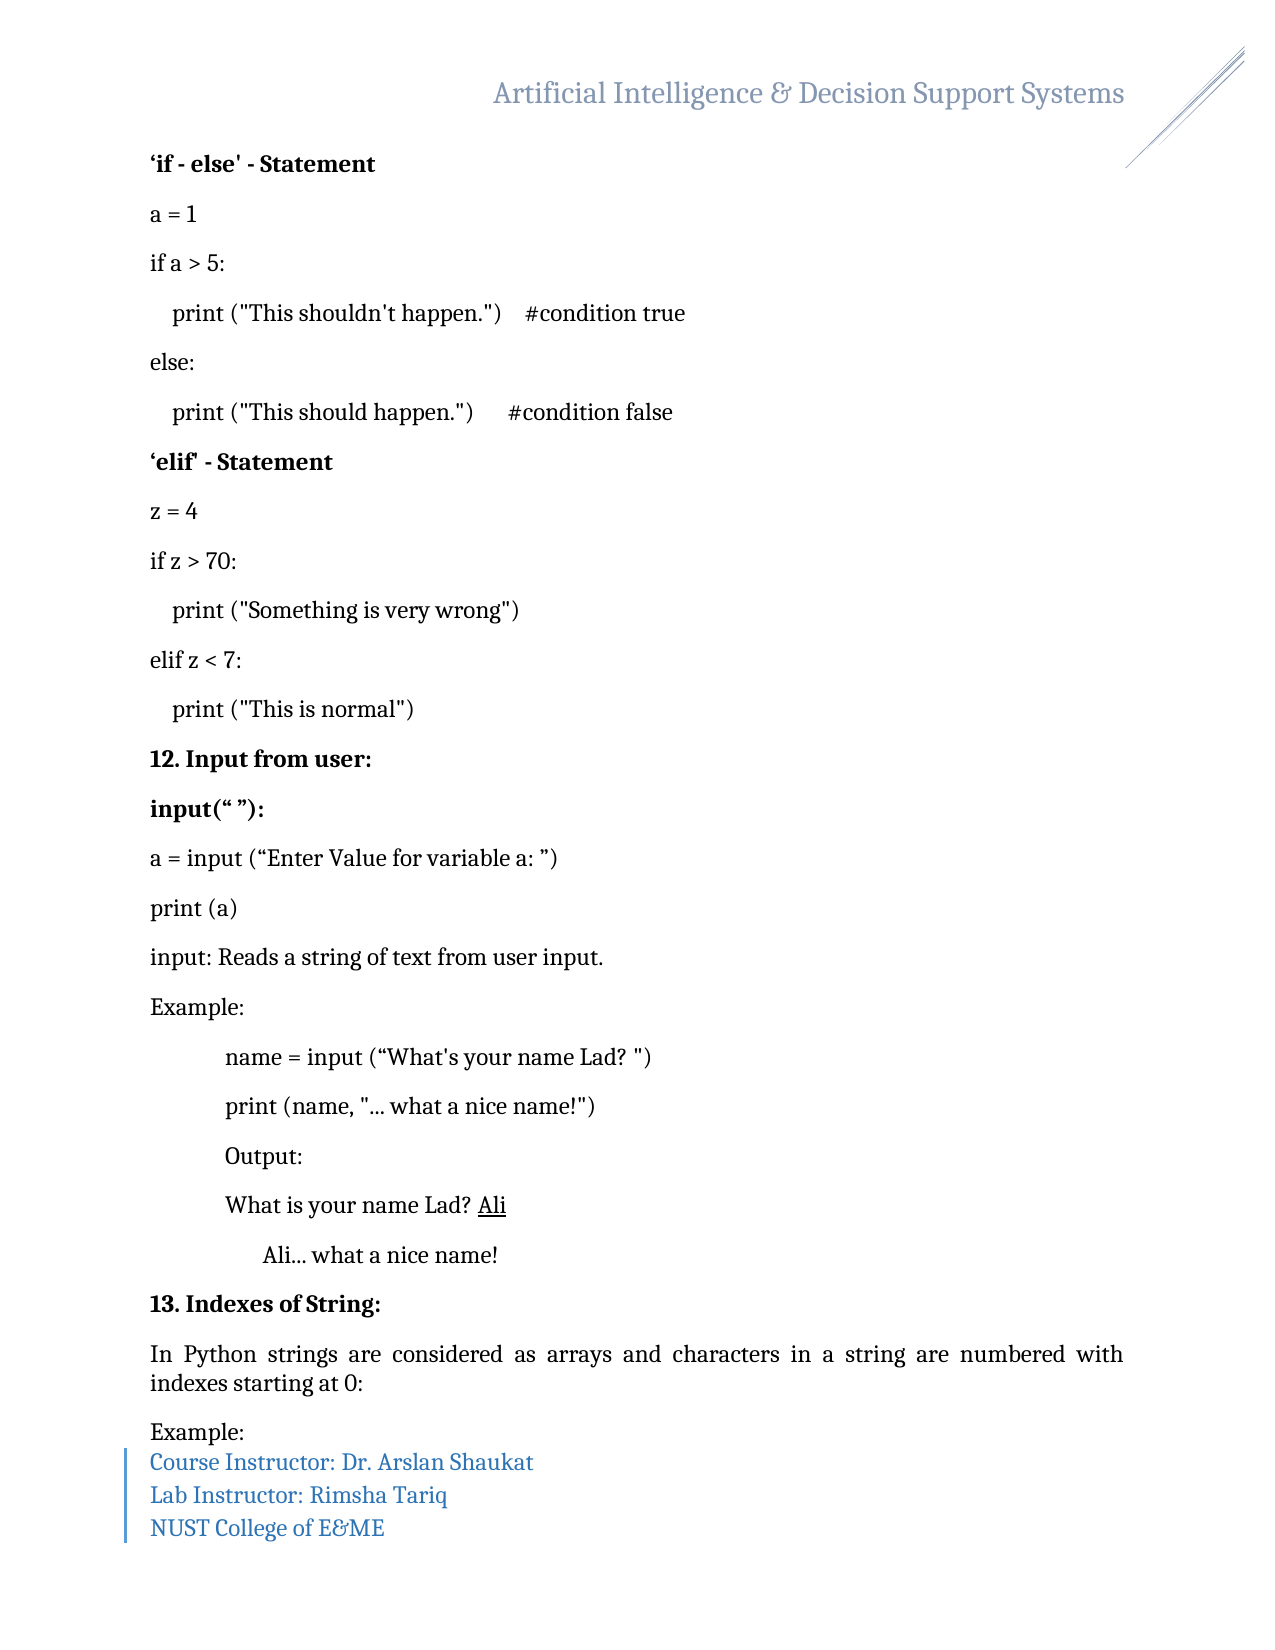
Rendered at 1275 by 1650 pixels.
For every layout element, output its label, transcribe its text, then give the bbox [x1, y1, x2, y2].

text name = input (“What's your name Lad? ") [150, 1042, 1125, 1071]
text a = 1 [150, 199, 1125, 228]
text Example: [150, 1418, 1125, 1447]
text Ali... what a nice name! [262, 1241, 1125, 1269]
text print ("This shouldn't happen.") #condition true [150, 299, 1125, 327]
text else: [150, 348, 1125, 377]
text ‘elif' - Statement [150, 447, 1125, 476]
text 13. Indexes of String: [150, 1290, 1125, 1319]
text elif z < 7: [150, 646, 1125, 674]
text What is your name Lad? Ali [150, 1191, 1125, 1220]
text if z > 70: [150, 547, 1125, 575]
text input(“ ”): [150, 794, 1125, 823]
text print (name, "... what a nice name!") [150, 1092, 1125, 1121]
text Example: [150, 993, 1125, 1022]
text ‘if - else' - Statement [150, 150, 1125, 179]
text input: Reads a string of text from user input. [150, 943, 1125, 972]
text 12. Input from user: [150, 745, 1125, 774]
text if a > 5: [150, 249, 1125, 278]
text print (a) [150, 894, 1125, 922]
text z = 4 [150, 497, 1125, 526]
text a = input (“Enter Value for variable a: ”) [150, 844, 1125, 873]
text print ("Something is very wrong") [150, 596, 1125, 625]
text print ("This should happen.") #condition false [150, 398, 1125, 427]
text Output: [150, 1142, 1125, 1170]
text print ("This is normal") [150, 695, 1125, 724]
text In Python strings are considered as arrays and characters in a string are numbered with indexes starting at 0: [150, 1340, 1125, 1397]
